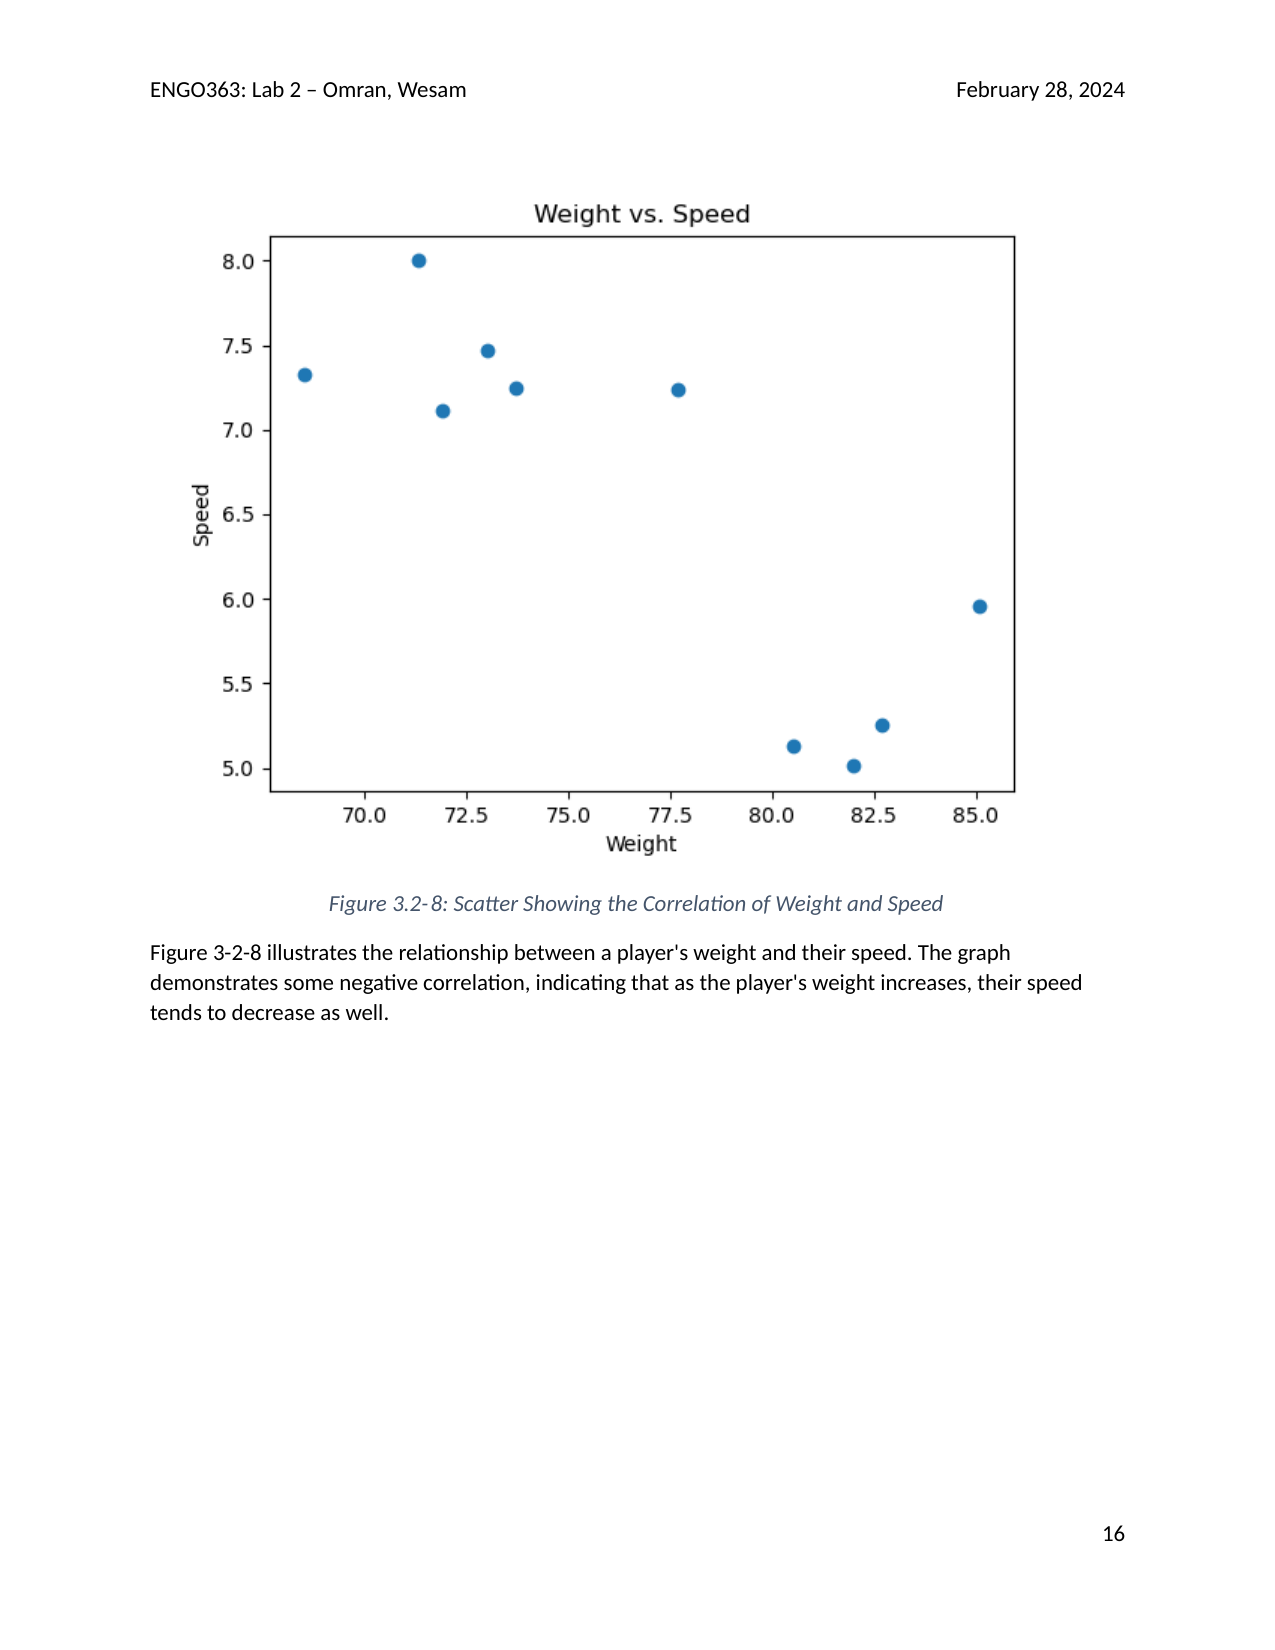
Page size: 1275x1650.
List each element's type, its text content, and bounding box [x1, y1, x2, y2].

picture [150, 150, 1110, 871]
text Figure ‎3.2-8: Scatter Showing the Correlation of Weight and Speed [150, 889, 1125, 917]
text Figure 3-2-8 illustrates the relationship between a player's weight and their speed. The graph demonstrates some negative correlation, indicating that as the player's weight increases, their speed tends to decrease as well. [150, 938, 1125, 1026]
